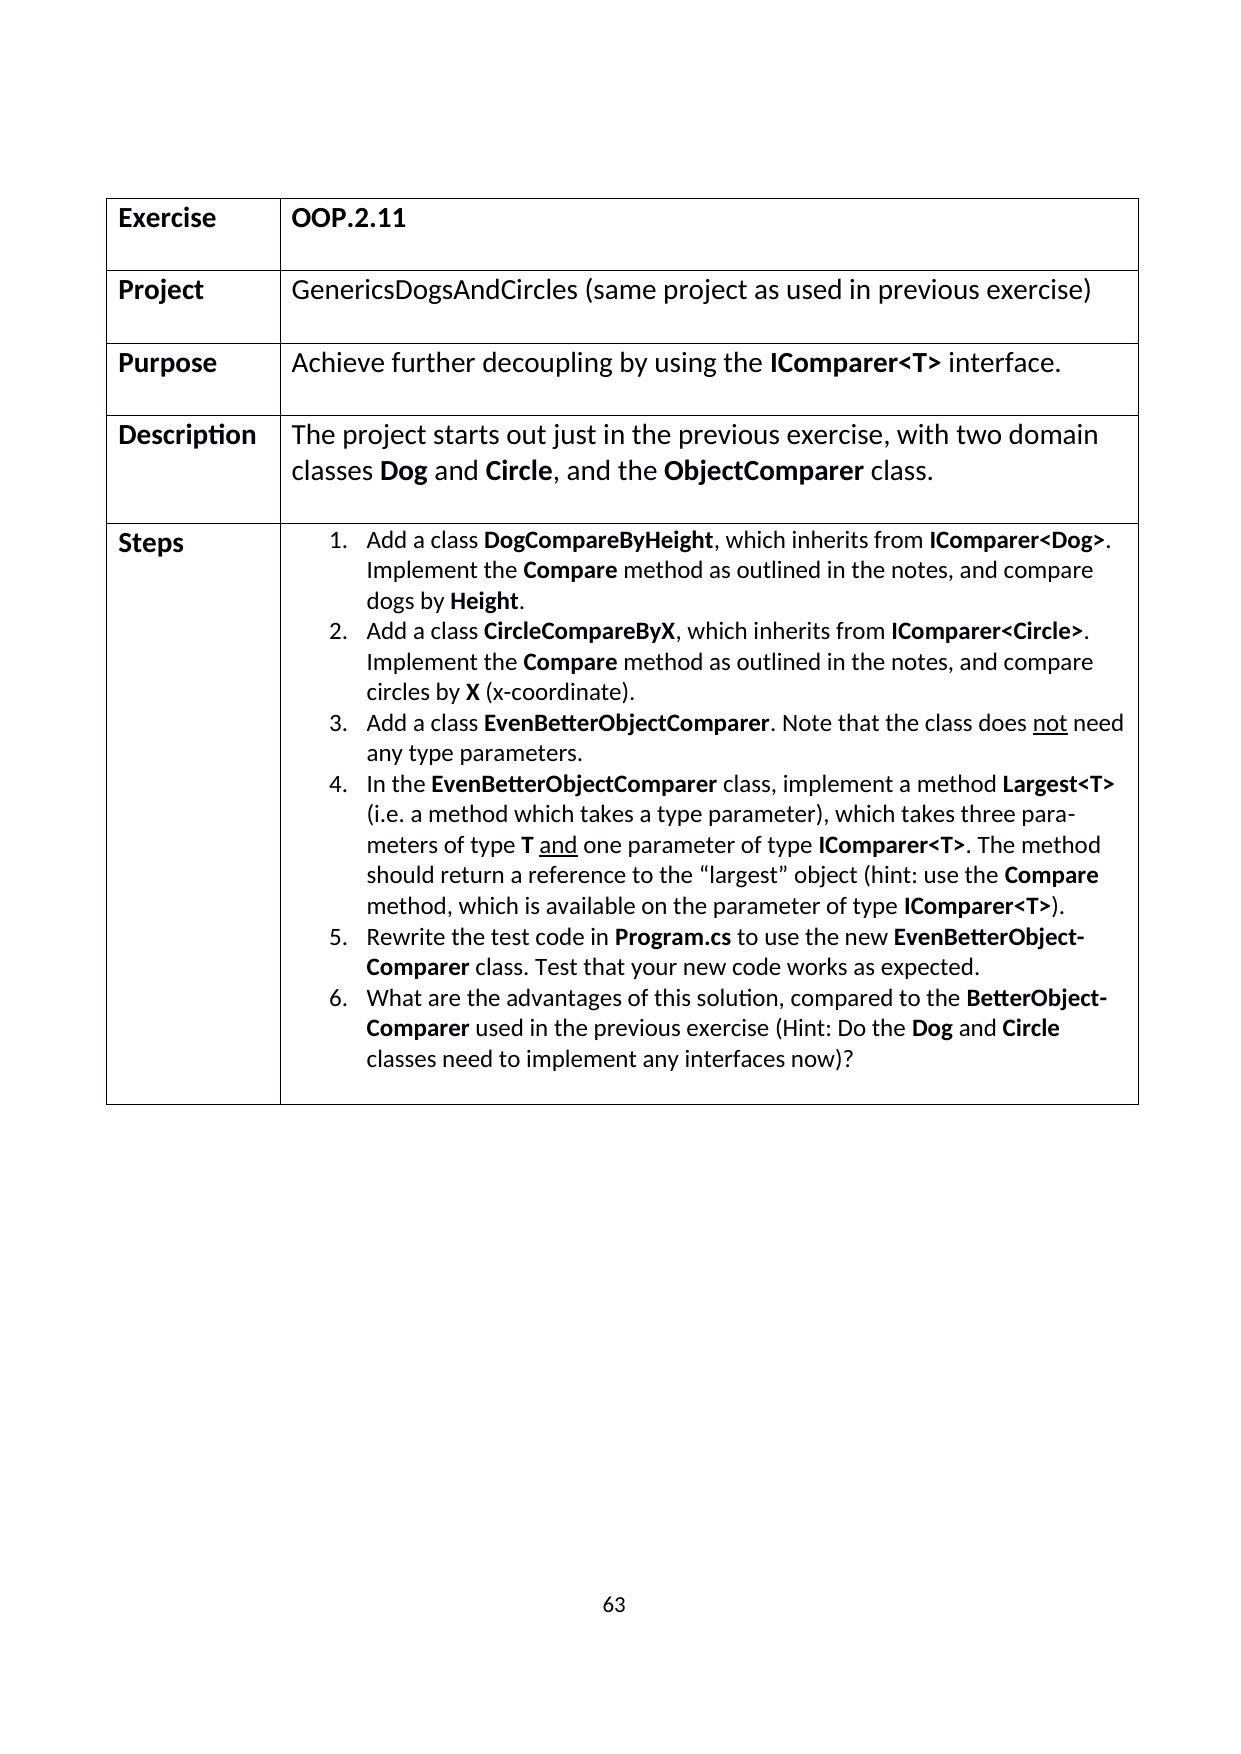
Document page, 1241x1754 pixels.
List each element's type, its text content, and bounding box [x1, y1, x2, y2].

table_header OOP.2.11 [281, 199, 1138, 270]
table_cell Project [107, 271, 280, 343]
table_cell Achieve further decoupling by using the IComparer<T> interface. [281, 344, 1138, 415]
table_header Exercise [107, 199, 280, 270]
table_cell Add a class DogCompareByHeight, which inherits from IComparer<Dog>. Implement the Compare method as outlined in the notes, and compare dogs by Height. Add a class CircleCompareByX, which inherits from IComparer<Circle>. Implement the Compare method as outlined in the notes, and compare circles by X (x-coordinate). Add a class EvenBetterObjectComparer. Note that the class does not need any type parameters. In the EvenBetterObjectComparer class, implement a method Largest<T> (i.e. a method which takes a type parameter), which takes three parameters of type T and one parameter of type IComparer<T>. The method should return a reference to the “largest” object (hint: use the Compare method, which is available on the parameter of type IComparer<T>). Rewrite the test code in Program.cs to use the new EvenBetterObjectComparer class. Test that your new code works as expected. What are the advantages of this solution, compared to the BetterObjectComparer used in the previous exercise (Hint: Do the Dog and Circle classes need to implement any interfaces now)? [281, 524, 1138, 1104]
table_cell The project starts out just in the previous exercise, with two domain classes Dog and Circle, and the ObjectComparer class. [281, 416, 1138, 523]
table_cell GenericsDogsAndCircles (same project as used in previous exercise) [281, 271, 1138, 343]
table_cell Purpose [107, 344, 280, 415]
table_cell Description [107, 416, 280, 523]
table_cell Steps [107, 524, 280, 1104]
